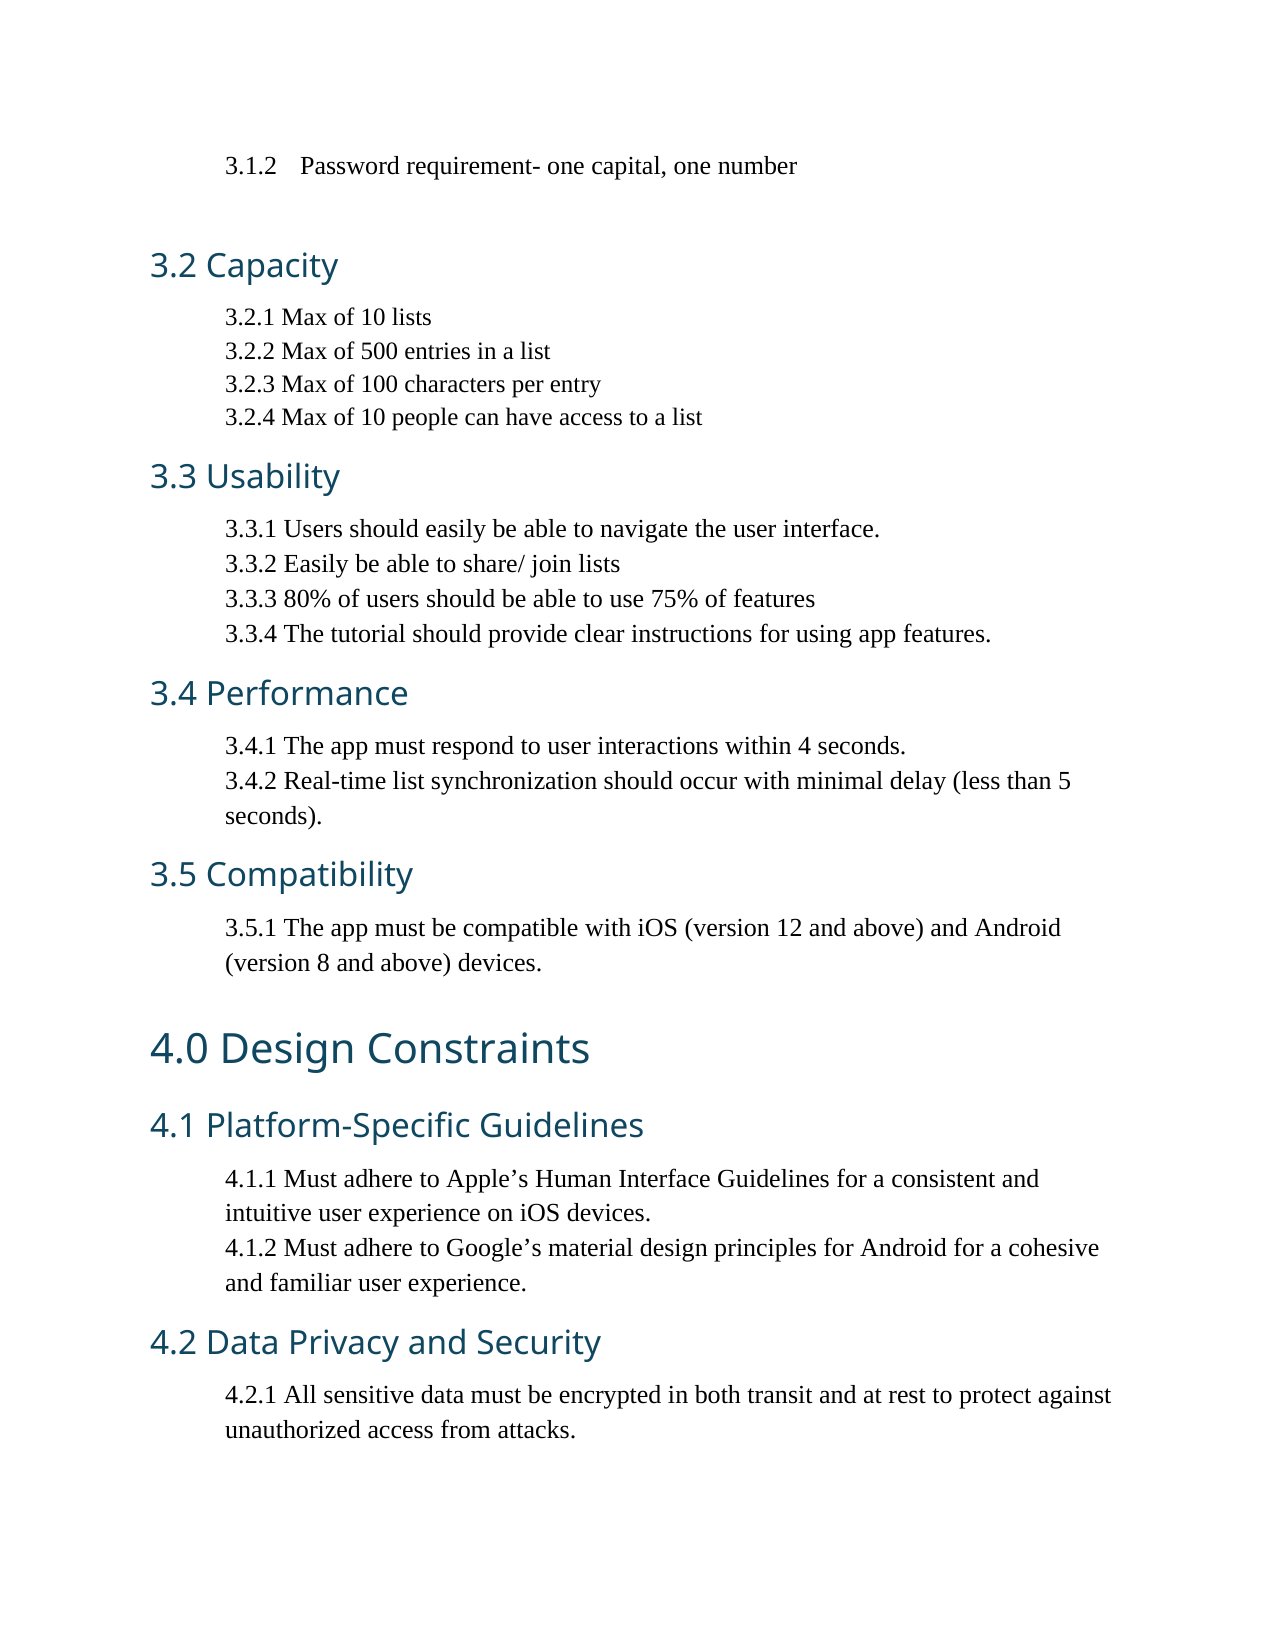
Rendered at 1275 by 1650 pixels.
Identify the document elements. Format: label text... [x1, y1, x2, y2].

subtitle 3.5 Compatibility [150, 851, 1125, 897]
subtitle 3.2 Capacity [150, 242, 1125, 287]
subtitle 4.2 Data Privacy and Security [150, 1318, 1125, 1364]
text 3.2.2 Max of 500 entries in a list [150, 336, 1125, 364]
text 3.4.2 Real-time list synchronization should occur with minimal delay (less than 5 seconds). [225, 765, 1125, 830]
text 3.3.4 The tutorial should provide clear instructions for using app features. [150, 618, 1125, 648]
subtitle 3.4 Performance [150, 669, 1125, 715]
text 3.2.1 Max of 10 lists [150, 302, 1125, 331]
text 3.1.2 Password requirement- one capital, one number [150, 150, 1125, 180]
subtitle 4.1 Platform-Specific Guidelines [150, 1102, 1125, 1147]
text 3.3.3 80% of users should be able to use 75% of features [150, 583, 1125, 613]
text 3.3.2 Easily be able to share/ join lists [150, 548, 1125, 578]
text 3.2.3 Max of 100 characters per entry [150, 369, 1125, 398]
text 3.2.4 Max of 10 people can have access to a list [150, 402, 1125, 431]
text 3.3.1 Users should easily be able to navigate the user interface. [150, 513, 1125, 543]
subtitle 4.0 Design Constraints [150, 1019, 1125, 1076]
text 3.5.1 The app must be compatible with iOS (version 12 and above) and Android (version 8 and above) devices. [225, 912, 1125, 977]
text 3.4.1 The app must respond to user interactions within 4 seconds. [150, 730, 1125, 760]
text 4.1.1 Must adhere to Apple’s Human Interface Guidelines for a consistent and intuitive user experience on iOS devices. 4.1.2 Must adhere to Google’s material design principles for Android for a cohesive and familiar user experience. [225, 1163, 1125, 1297]
subtitle 3.3 Usability [150, 452, 1125, 498]
text 4.2.1 All sensitive data must be encrypted in both transit and at rest to protect against unauthorized access from attacks. [225, 1379, 1125, 1444]
